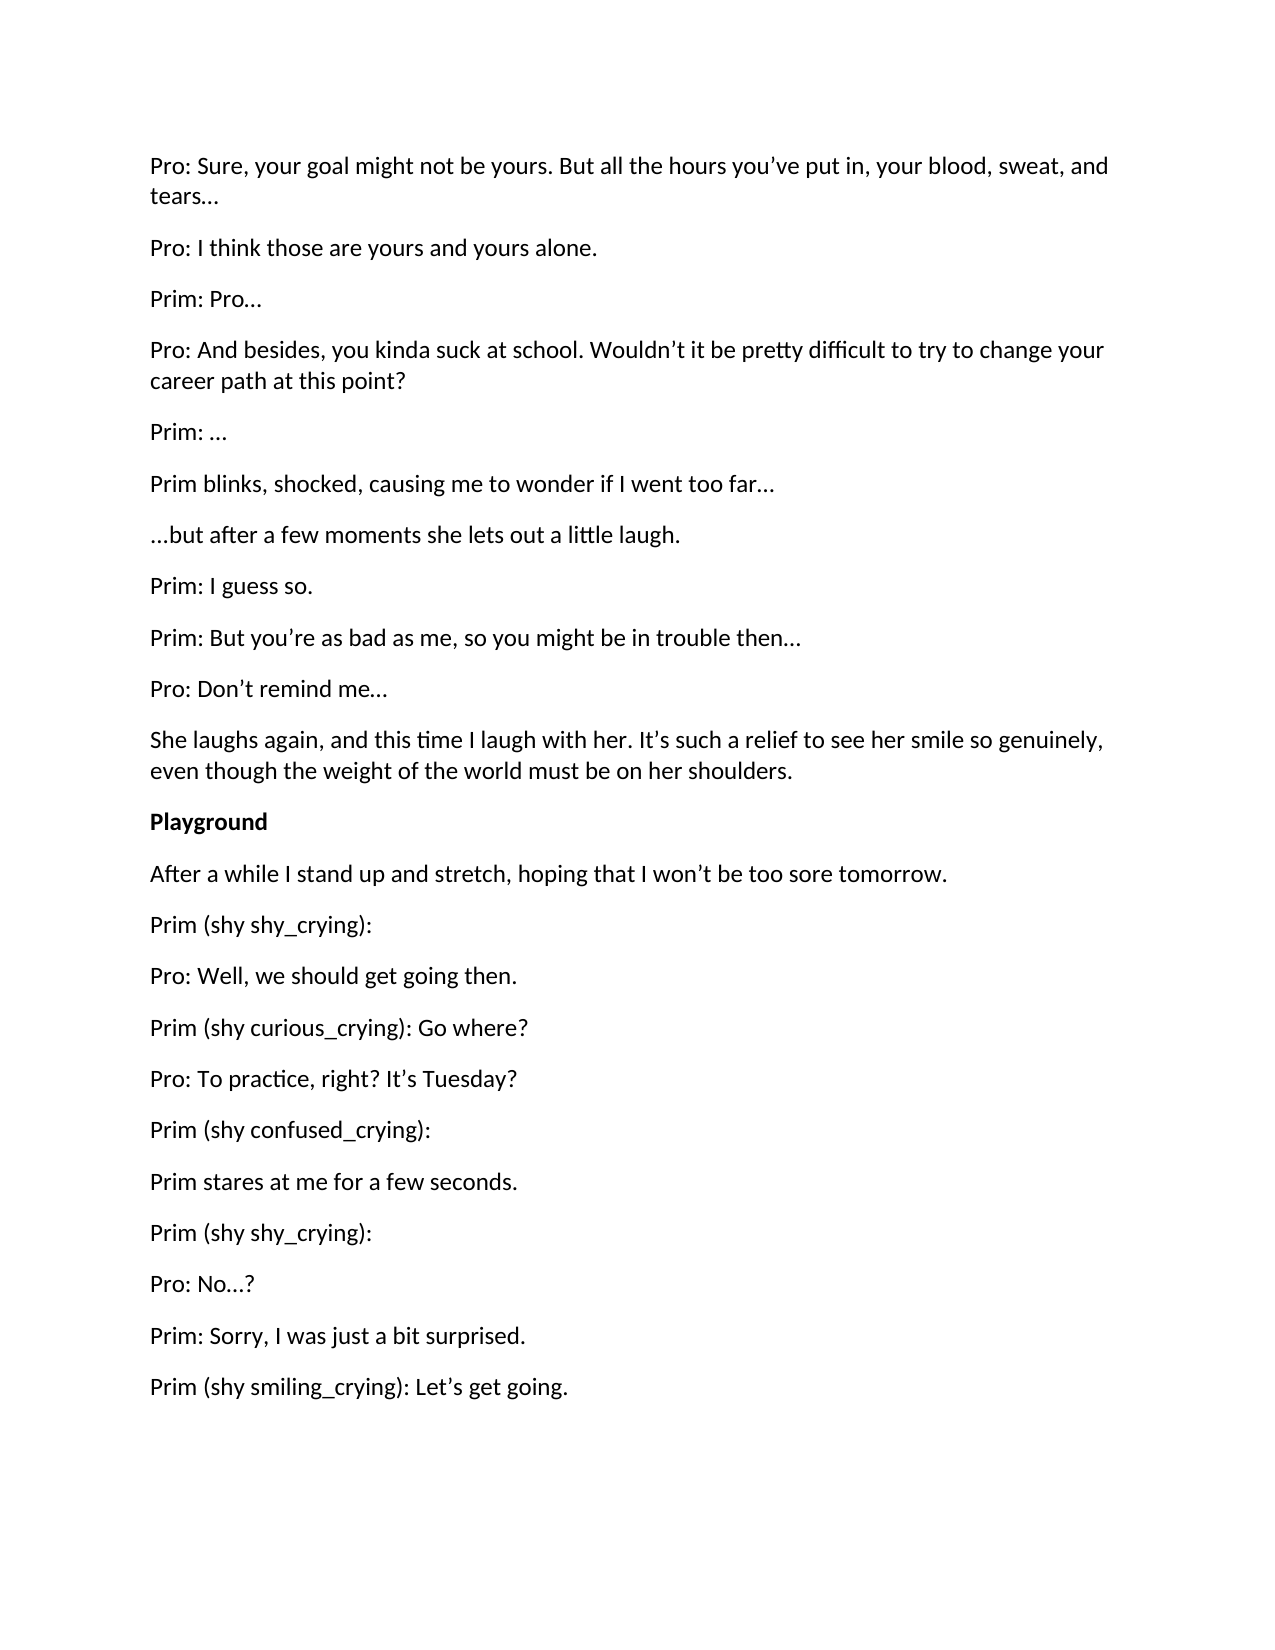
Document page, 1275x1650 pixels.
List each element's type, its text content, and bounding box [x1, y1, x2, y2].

text Pro: Don’t remind me… [150, 673, 1125, 704]
text Prim: But you’re as bad as me, so you might be in trouble then… [150, 622, 1125, 652]
text Pro: Well, we should get going then. [150, 961, 1125, 991]
text Prim (shy shy_crying): [150, 1217, 1125, 1248]
text Prim: … [150, 416, 1125, 447]
text Pro: No…? [150, 1269, 1125, 1299]
text Prim: Sorry, I was just a bit surprised. [150, 1320, 1125, 1351]
text Pro: Sure, your goal might not be yours. But all the hours you’ve put in, your blood, sweat, and tears… [150, 150, 1125, 211]
text Prim (shy shy_crying): [150, 909, 1125, 940]
text Playground [150, 806, 1125, 837]
text Pro: I think those are yours and yours alone. [150, 232, 1125, 262]
text Prim (shy smiling_crying): Let’s get going. [150, 1371, 1125, 1402]
text Prim stares at me for a few seconds. [150, 1166, 1125, 1196]
text Pro: And besides, you kinda suck at school. Wouldn’t it be pretty difficult to try to change your career path at this point? [150, 334, 1125, 396]
text Pro: To practice, right? It’s Tuesday? [150, 1063, 1125, 1094]
text Prim: Pro… [150, 283, 1125, 314]
text Prim (shy curious_crying): Go where? [150, 1012, 1125, 1042]
text Prim blinks, shocked, causing me to wonder if I went too far… [150, 468, 1125, 498]
text After a while I stand up and stretch, hoping that I won’t be too sore tomorrow. [150, 858, 1125, 888]
text Prim: I guess so. [150, 571, 1125, 601]
text ...but after a few moments she lets out a little laugh. [150, 519, 1125, 550]
text She laughs again, and this time I laugh with her. It’s such a relief to see her smile so genuinely, even though the weight of the world must be on her shoulders. [150, 724, 1125, 786]
text Prim (shy confused_crying): [150, 1114, 1125, 1145]
